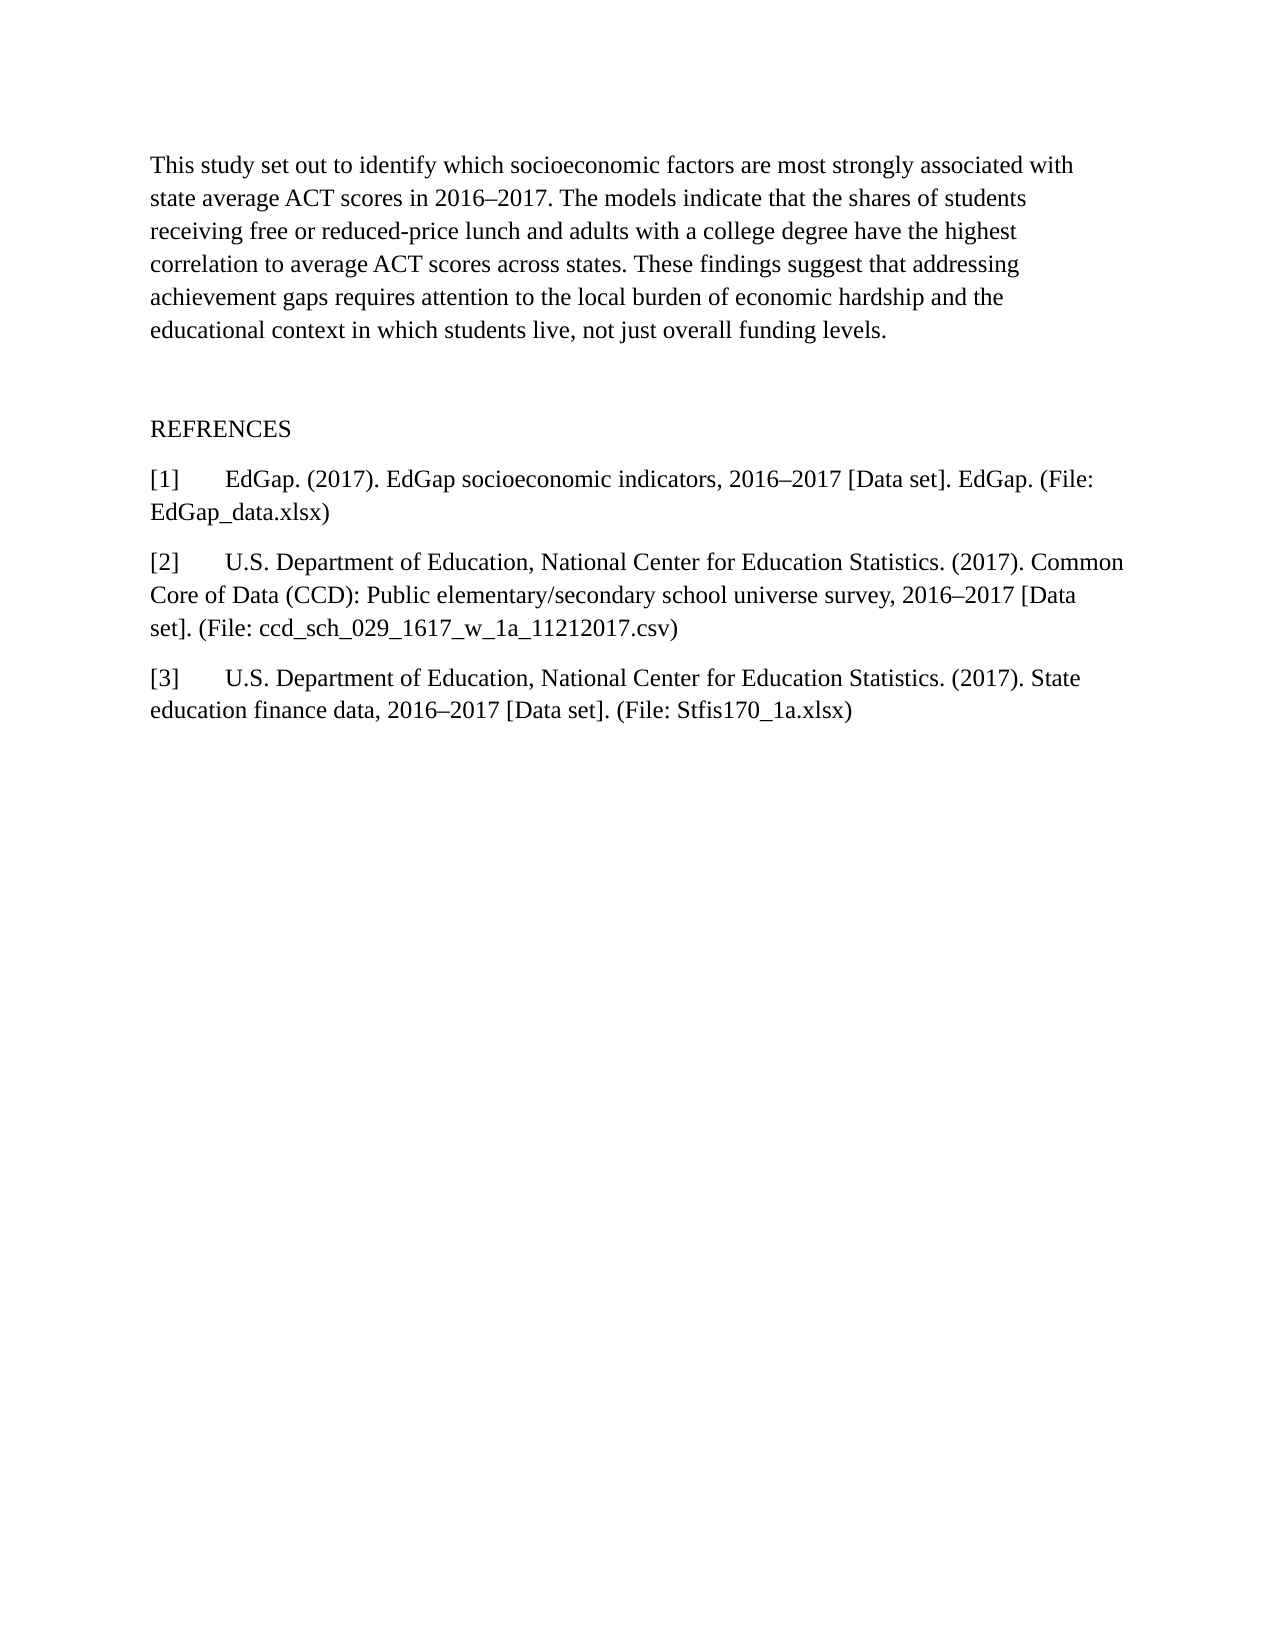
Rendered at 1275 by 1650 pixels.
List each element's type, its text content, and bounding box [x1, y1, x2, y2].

text REFRENCES [150, 414, 1125, 443]
text [1] EdGap. (2017). EdGap socioeconomic indicators, 2016–2017 [Data set]. EdGap. (File: EdGap_data.xlsx) [150, 464, 1125, 526]
text [2] U.S. Department of Education, National Center for Education Statistics. (2017). Common Core of Data (CCD): Public elementary/secondary school universe survey, 2016–2017 [Data set]. (File: ccd_sch_029_1617_w_1a_11212017.csv) [150, 547, 1125, 642]
text This study set out to identify which socioeconomic factors are most strongly associated with state average ACT scores in 2016–2017. The models indicate that the shares of students receiving free or reduced-price lunch and adults with a college degree have the highest correlation to average ACT scores across states. These findings suggest that addressing achievement gaps requires attention to the local burden of economic hardship and the educational context in which students live, not just overall funding levels. [150, 150, 1125, 344]
text [3] U.S. Department of Education, National Center for Education Statistics. (2017). State education finance data, 2016–2017 [Data set]. (File: Stfis170_1a.xlsx) [150, 663, 1125, 724]
